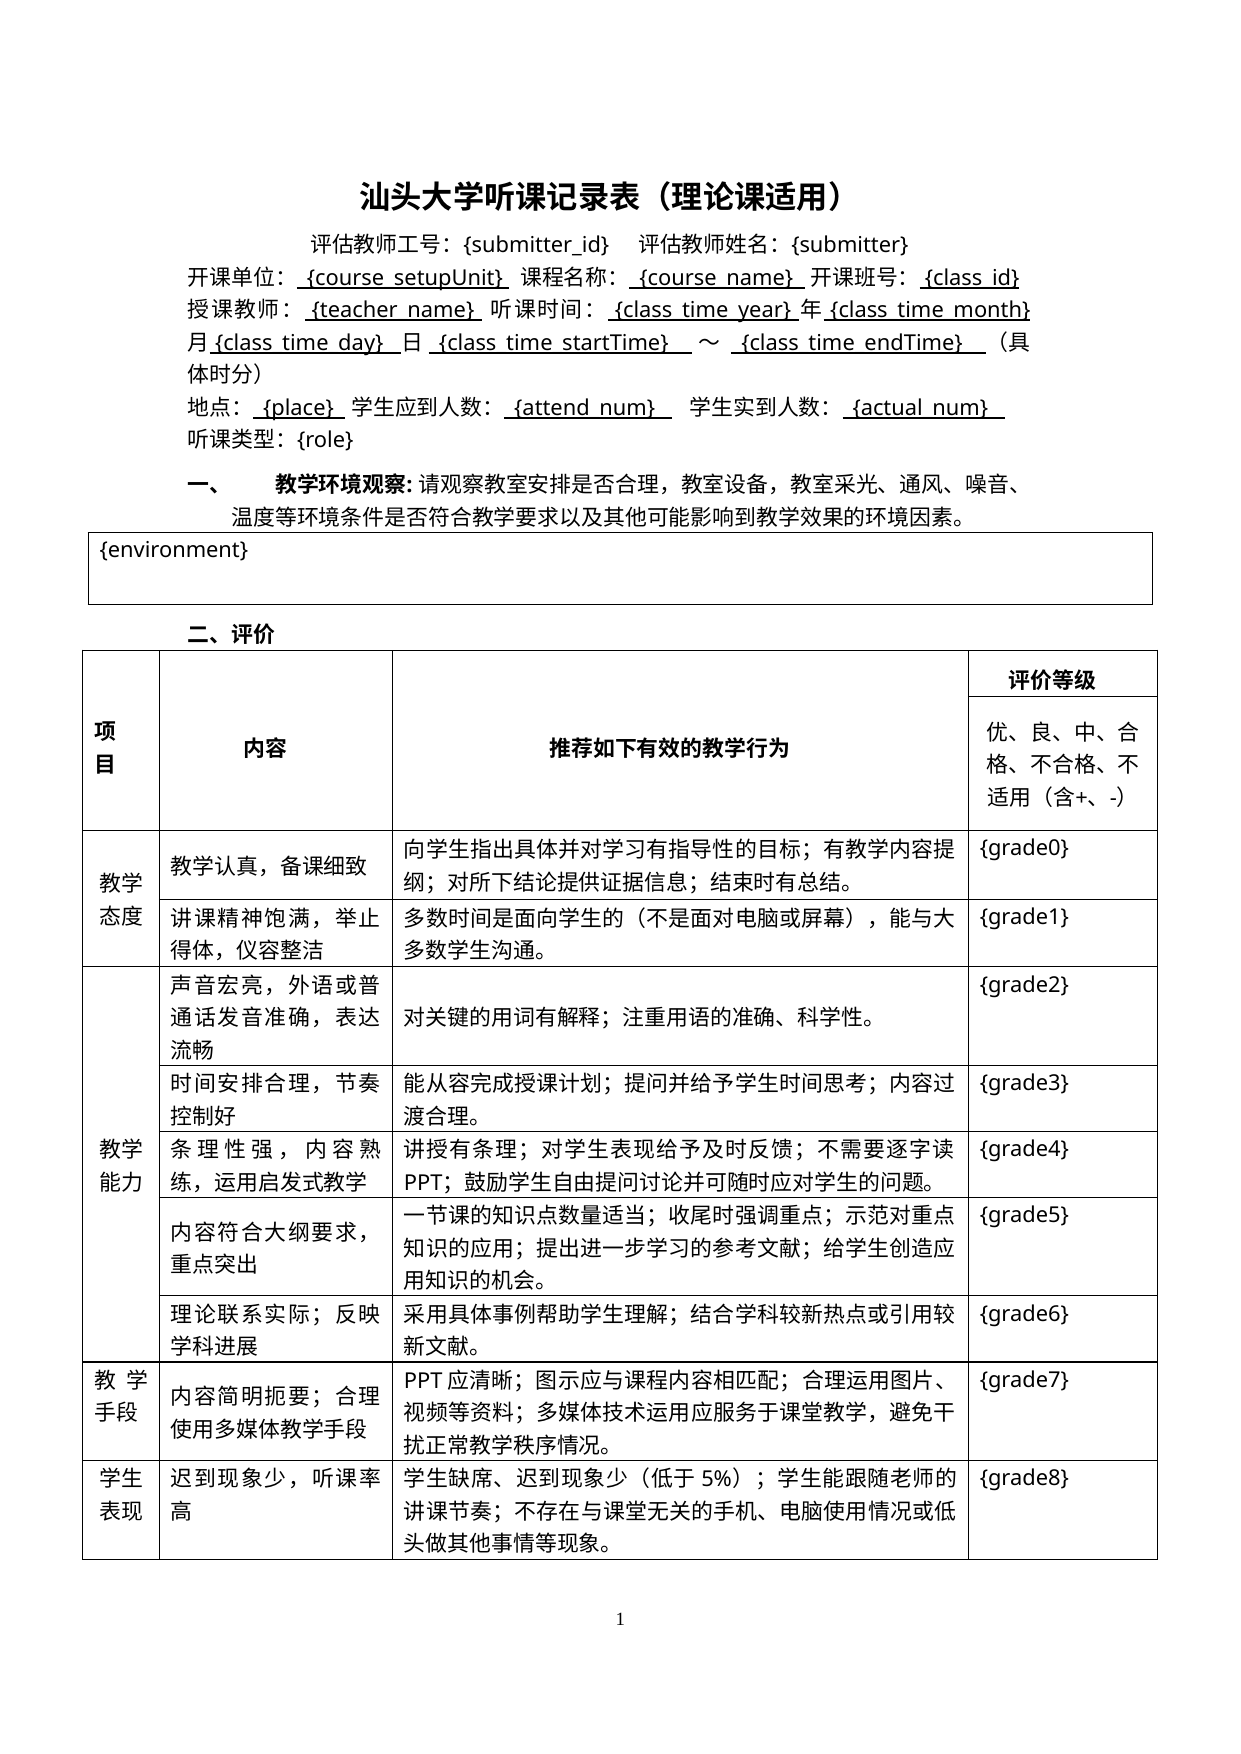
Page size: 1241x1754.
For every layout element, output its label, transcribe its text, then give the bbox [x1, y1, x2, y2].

table_cell 理论联系实际；反映学科进展 [160, 1296, 392, 1361]
table_header 推荐如下有效的教学行为 [393, 651, 968, 830]
text 开课单位： {course_setupUnit} 课程名称： {course_name} 开课班号： {class_id} [187, 259, 1031, 292]
text 汕头大学听课记录表（理论课适用） [187, 162, 1031, 227]
table_header 评价等级 [969, 651, 1157, 696]
table_header 项目 [83, 651, 159, 830]
table_cell 教学态度 [83, 831, 159, 966]
table_cell 教学能力 [83, 967, 159, 1361]
list 教学环境观察: 请观察教室安排是否合理，教室设备，教室采光、通风、噪音、温度等环境条件是否符合教学要求以及其他可能影响到教学效果的环境因素。 [187, 467, 1031, 532]
table_cell 学生缺席、迟到现象少（低于5%）；学生能跟随老师的讲课节奏；不存在与课堂无关的手机、电脑使用情况或低头做其他事情等现象。 [393, 1461, 968, 1558]
table_cell 声音宏亮，外语或普通话发音准确，表达流畅 [160, 967, 392, 1065]
table_cell 内容简明扼要；合理使用多媒体教学手段 [160, 1363, 392, 1460]
table_header {environment} [89, 533, 1152, 603]
table_cell {grade2} [969, 967, 1157, 1065]
text 评估教师工号：{submitter_id} 评估教师姓名：{submitter} [187, 227, 1031, 259]
table_cell {grade7} [969, 1363, 1157, 1460]
table_cell 条理性强，内容熟练，运用启发式教学 [160, 1132, 392, 1197]
table_cell {grade5} [969, 1198, 1157, 1295]
table_cell 时间安排合理，节奏控制好 [160, 1066, 392, 1131]
table_cell 教学认真，备课细致 [160, 831, 392, 898]
table_cell {grade6} [969, 1296, 1157, 1361]
table_cell {grade8} [969, 1461, 1157, 1558]
table_cell 优、良、中、合格、不合格、不适用（含+、-） [969, 697, 1157, 830]
table_cell 教学手段 [83, 1363, 159, 1460]
text 二、评价 [187, 617, 1031, 649]
table_cell 能从容完成授课计划；提问并给予学生时间思考；内容过渡合理。 [393, 1066, 968, 1131]
table_header 内容 [160, 651, 392, 830]
table_cell {grade1} [969, 900, 1157, 966]
table_cell 采用具体事例帮助学生理解；结合学科较新热点或引用较新文献。 [393, 1296, 968, 1361]
text 听课类型：{role} [177, 422, 1031, 454]
table_cell 讲课精神饱满，举止得体，仪容整洁 [160, 900, 392, 966]
table_cell 学生表现 [83, 1461, 159, 1558]
table_cell 内容符合大纲要求，重点突出 [160, 1198, 392, 1295]
text 地点： {place} 学生应到人数： {attend_num} 学生实到人数： {actual_num} [177, 389, 1031, 422]
text 授课教师： {teacher_name} 听课时间： {class_time_year} 年 {class_time_month} 月 {class_time_day} 日 {class_time_startTime} ～ {class_time_endTime} （具体时分） [187, 292, 1031, 389]
table_cell 一节课的知识点数量适当；收尾时强调重点；示范对重点知识的应用；提出进一步学习的参考文献；给学生创造应用知识的机会。 [393, 1198, 968, 1295]
table_cell {grade4} [969, 1132, 1157, 1197]
table_cell 向学生指出具体并对学习有指导性的目标；有教学内容提纲；对所下结论提供证据信息；结束时有总结。 [393, 831, 968, 898]
table_cell 迟到现象少，听课率高 [160, 1461, 392, 1558]
table_cell 对关键的用词有解释；注重用语的准确、科学性。 [393, 967, 968, 1065]
table_cell 讲授有条理；对学生表现给予及时反馈；不需要逐字读PPT；鼓励学生自由提问讨论并可随时应对学生的问题。 [393, 1132, 968, 1197]
table_cell 多数时间是面向学生的（不是面对电脑或屏幕），能与大多数学生沟通。 [393, 900, 968, 966]
table_cell {grade3} [969, 1066, 1157, 1131]
table_cell {grade0} [969, 831, 1157, 898]
table_cell PPT应清晰；图示应与课程内容相匹配；合理运用图片、视频等资料；多媒体技术运用应服务于课堂教学，避免干扰正常教学秩序情况。 [393, 1363, 968, 1460]
